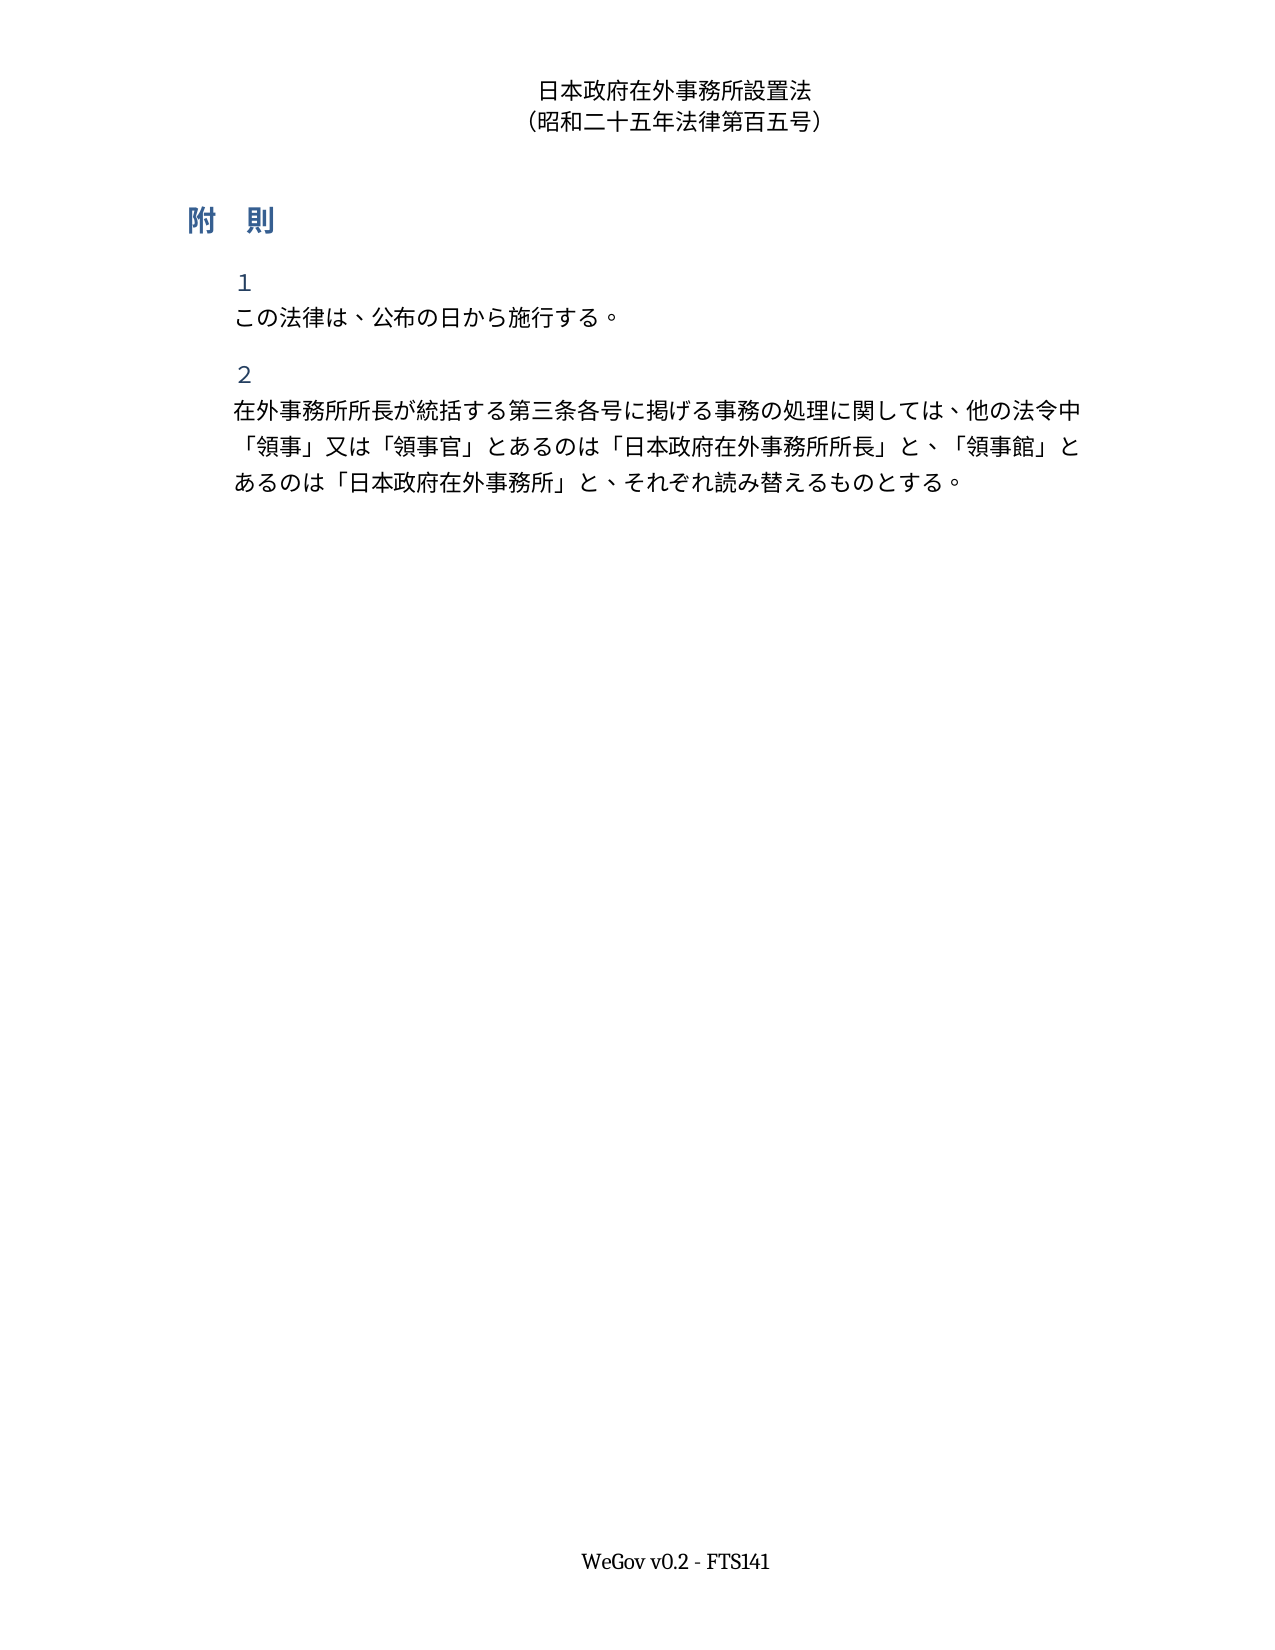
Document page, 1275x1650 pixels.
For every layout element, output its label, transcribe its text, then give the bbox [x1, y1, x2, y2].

text 在外事務所所長が統括する第三条各号に掲げる事務の処理に関しては、他の法令中「領事」又は「領事官」とあるのは「日本政府在外事務所所長」と、「領事館」とあるのは「日本政府在外事務所」と、それぞれ読み替えるものとする。 [233, 395, 1087, 498]
subtitle 附 則 [187, 200, 1087, 240]
subtitle ２ [233, 359, 1087, 390]
text この法律は、公布の日から施行する。 [233, 302, 1087, 334]
subtitle １ [233, 266, 1087, 298]
